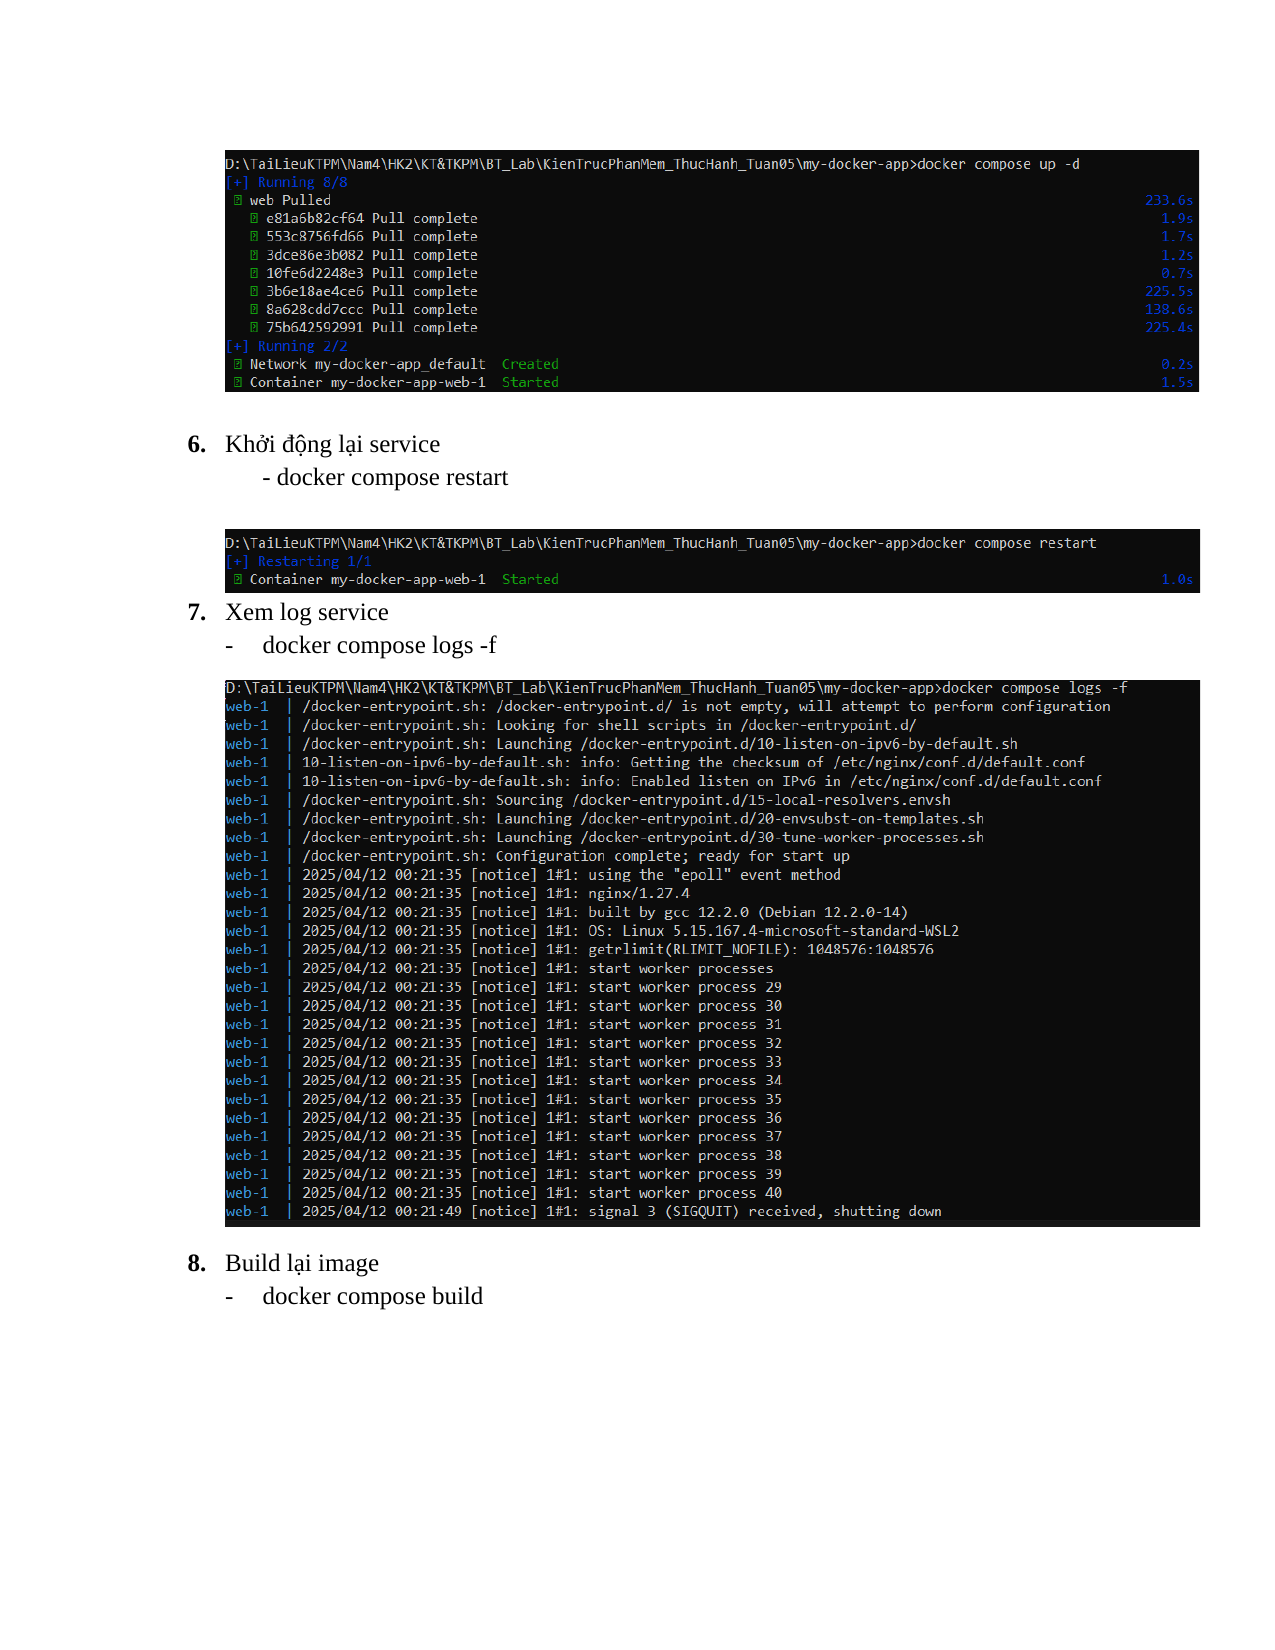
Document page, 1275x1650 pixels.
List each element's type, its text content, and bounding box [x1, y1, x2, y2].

list docker compose build [225, 1281, 1125, 1310]
picture [225, 680, 1200, 1227]
list - docker compose restart [187, 462, 1125, 491]
list Xem log service [187, 597, 1125, 626]
picture [225, 150, 1200, 392]
list Build lại image [187, 1248, 1125, 1277]
list Khởi động lại service [187, 429, 1125, 457]
picture [225, 529, 1200, 593]
list docker compose logs -f [225, 631, 1125, 659]
